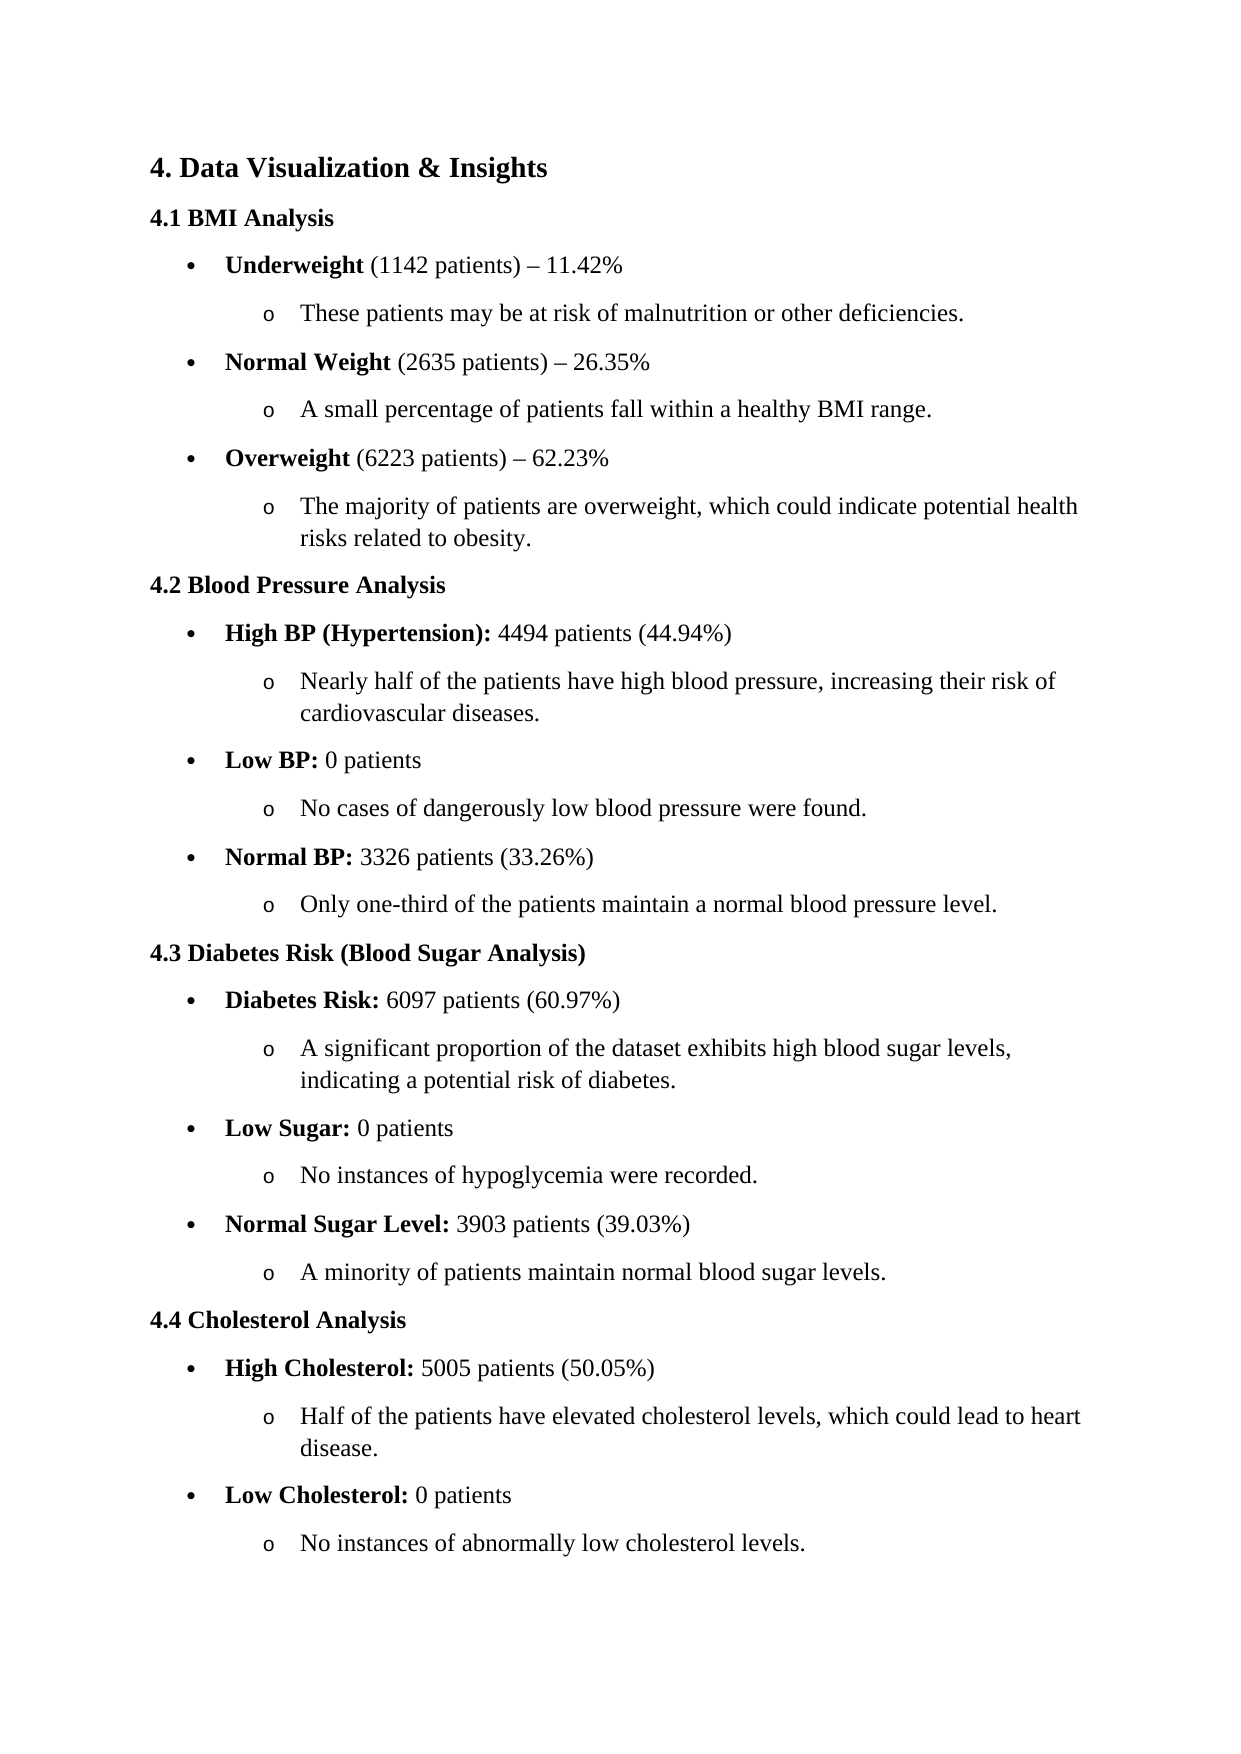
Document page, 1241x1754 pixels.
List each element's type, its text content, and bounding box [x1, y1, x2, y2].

list Only one-third of the patients maintain a normal blood pressure level. [262, 889, 1090, 919]
list Normal Sugar Level: 3903 patients (39.03%) [187, 1209, 1090, 1238]
list Low Cholesterol: 0 patients [187, 1480, 1090, 1509]
list A small percentage of patients fall within a healthy BMI range. [262, 394, 1090, 424]
text 4.1 BMI Analysis [150, 203, 1090, 232]
text 4.3 Diabetes Risk (Blood Sugar Analysis) [150, 938, 1090, 967]
list Normal Weight (2635 patients) – 26.35% [187, 347, 1090, 376]
list High BP (Hypertension): 4494 patients (44.94%) [187, 618, 1090, 647]
text 4. Data Visualization & Insights [150, 150, 1090, 183]
list Underweight (1142 patients) – 11.42% [187, 251, 1090, 279]
list No instances of abnormally low cholesterol levels. [262, 1528, 1090, 1558]
list Half of the patients have elevated cholesterol levels, which could lead to heart disease. [262, 1401, 1090, 1461]
list Low BP: 0 patients [187, 745, 1090, 774]
list A minority of patients maintain normal blood sugar levels. [262, 1257, 1090, 1286]
list Low Sugar: 0 patients [187, 1113, 1090, 1142]
list Nearly half of the patients have high blood pressure, increasing their risk of cardiovascular diseases. [262, 666, 1090, 726]
list No instances of hypoglycemia were recorded. [262, 1161, 1090, 1190]
text 4.4 Cholesterol Analysis [150, 1305, 1090, 1334]
list Diabetes Risk: 6097 patients (60.97%) [187, 986, 1090, 1014]
list A significant proportion of the dataset exhibits high blood sugar levels, indicating a potential risk of diabetes. [262, 1033, 1090, 1094]
list High Cholesterol: 5005 patients (50.05%) [187, 1353, 1090, 1382]
text 4.2 Blood Pressure Analysis [150, 570, 1090, 599]
list These patients may be at risk of malnutrition or other deficiencies. [262, 298, 1090, 328]
list The majority of patients are overweight, which could indicate potential health risks related to obesity. [262, 491, 1090, 551]
list No cases of dangerously low blood pressure were found. [262, 793, 1090, 823]
list Normal BP: 3326 patients (33.26%) [187, 842, 1090, 870]
list Overweight (6223 patients) – 62.23% [187, 443, 1090, 472]
